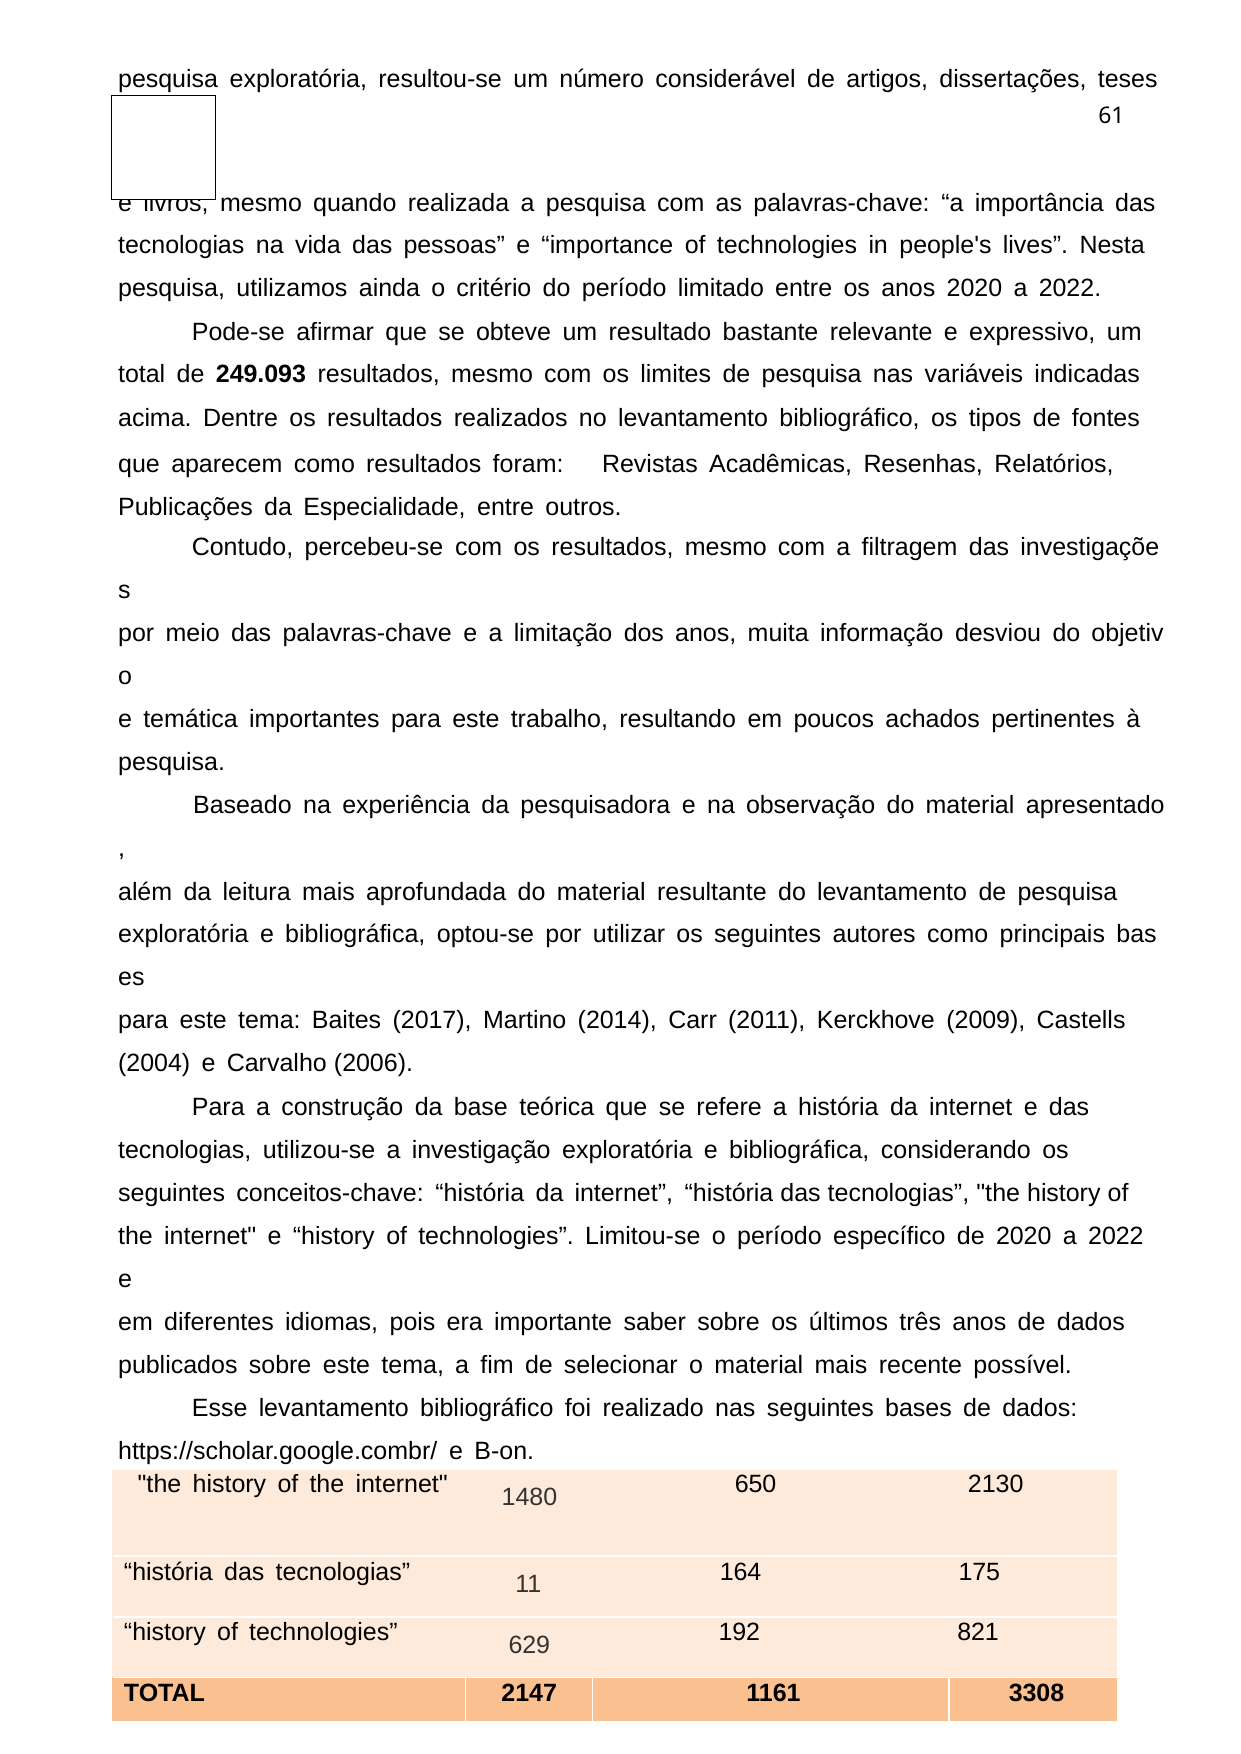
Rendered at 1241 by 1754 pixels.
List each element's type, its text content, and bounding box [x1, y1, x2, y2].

text Contudo, percebeu-se com os resultados, mesmo com a filtragem das investigações [118, 521, 1166, 607]
text tecnologias, utilizou-se a investigação exploratória e bibliográfica, considerando os [118, 1124, 1166, 1167]
text e temática importantes para este trabalho, resultando em poucos achados pertinentes à [118, 693, 1166, 736]
table_header "the history of the internet" 650 2130 1480 [112, 1470, 1117, 1555]
text publicados sobre este tema, a fim de selecionar o material mais recente possível. [118, 1339, 1166, 1382]
table_cell 2147 [466, 1678, 592, 1721]
text pesquisa. [118, 736, 1166, 779]
table_cell TOTAL [112, 1678, 465, 1721]
text pesquisa, utilizamos ainda o critério do período limitado entre os anos 2020 a 2022. [118, 262, 1166, 305]
text e livros, mesmo quando realizada a pesquisa com as palavras-chave: “a importância das [118, 180, 1166, 219]
table_cell 3308 [950, 1678, 1117, 1721]
text the internet" e “history of technologies”. Limitou-se o período específico de 2020 a 2022 e [118, 1210, 1166, 1296]
table_cell 1161 [593, 1678, 948, 1721]
text exploratória e bibliográfica, optou-se por utilizar os seguintes autores como principais bases [118, 908, 1166, 994]
text total de 249.093 resultados, mesmo com os limites de pesquisa nas variáveis indicadas [118, 349, 1166, 392]
text Publicações da Especialidade, entre outros. [118, 493, 1166, 521]
table_cell “history of technologies” 192 821 629 [112, 1616, 1117, 1677]
text além da leitura mais aprofundada do material resultante do levantamento de pesquisa [118, 865, 1166, 908]
text por meio das palavras-chave e a limitação dos anos, muita informação desviou do objetivo [118, 607, 1166, 693]
text Para a construção da base teórica que se refere a história da internet e das [118, 1081, 1166, 1124]
text Revistas Acadêmicas, Resenhas, Relatórios, [602, 450, 1166, 478]
text https://scholar.google.combr/ e B-on. [118, 1425, 1166, 1468]
text acima. Dentre os resultados realizados no levantamento bibliográfico, os tipos de fontes [118, 392, 1166, 435]
table_cell “história das tecnologias” 164 175 11 [112, 1555, 1117, 1616]
text em diferentes idiomas, pois era importante saber sobre os últimos três anos de dados [118, 1296, 1166, 1339]
text 61 [216, 96, 1166, 130]
text seguintes conceitos-chave: “história da internet”, “história das tecnologias”, "the history of [118, 1167, 1166, 1210]
text Esse levantamento bibliográfico foi realizado nas seguintes bases de dados: [118, 1382, 1166, 1425]
text (2004) e Carvalho (2006). [118, 1038, 1166, 1081]
text para este tema: Baites (2017), Martino (2014), Carr (2011), Kerckhove (2009), Castells [118, 994, 1166, 1038]
text que aparecem como resultados foram: [118, 450, 602, 478]
text tecnologias na vida das pessoas” e “importance of technologies in people's lives”. Nesta [118, 219, 1166, 262]
text Baseado na experiência da pesquisadora e na observação do material apresentado, [118, 779, 1166, 865]
text Pode-se afirmar que se obteve um resultado bastante relevante e expressivo, um [118, 305, 1166, 349]
text pesquisa exploratória, resultou-se um número considerável de artigos, dissertações, teses [118, 52, 1166, 96]
